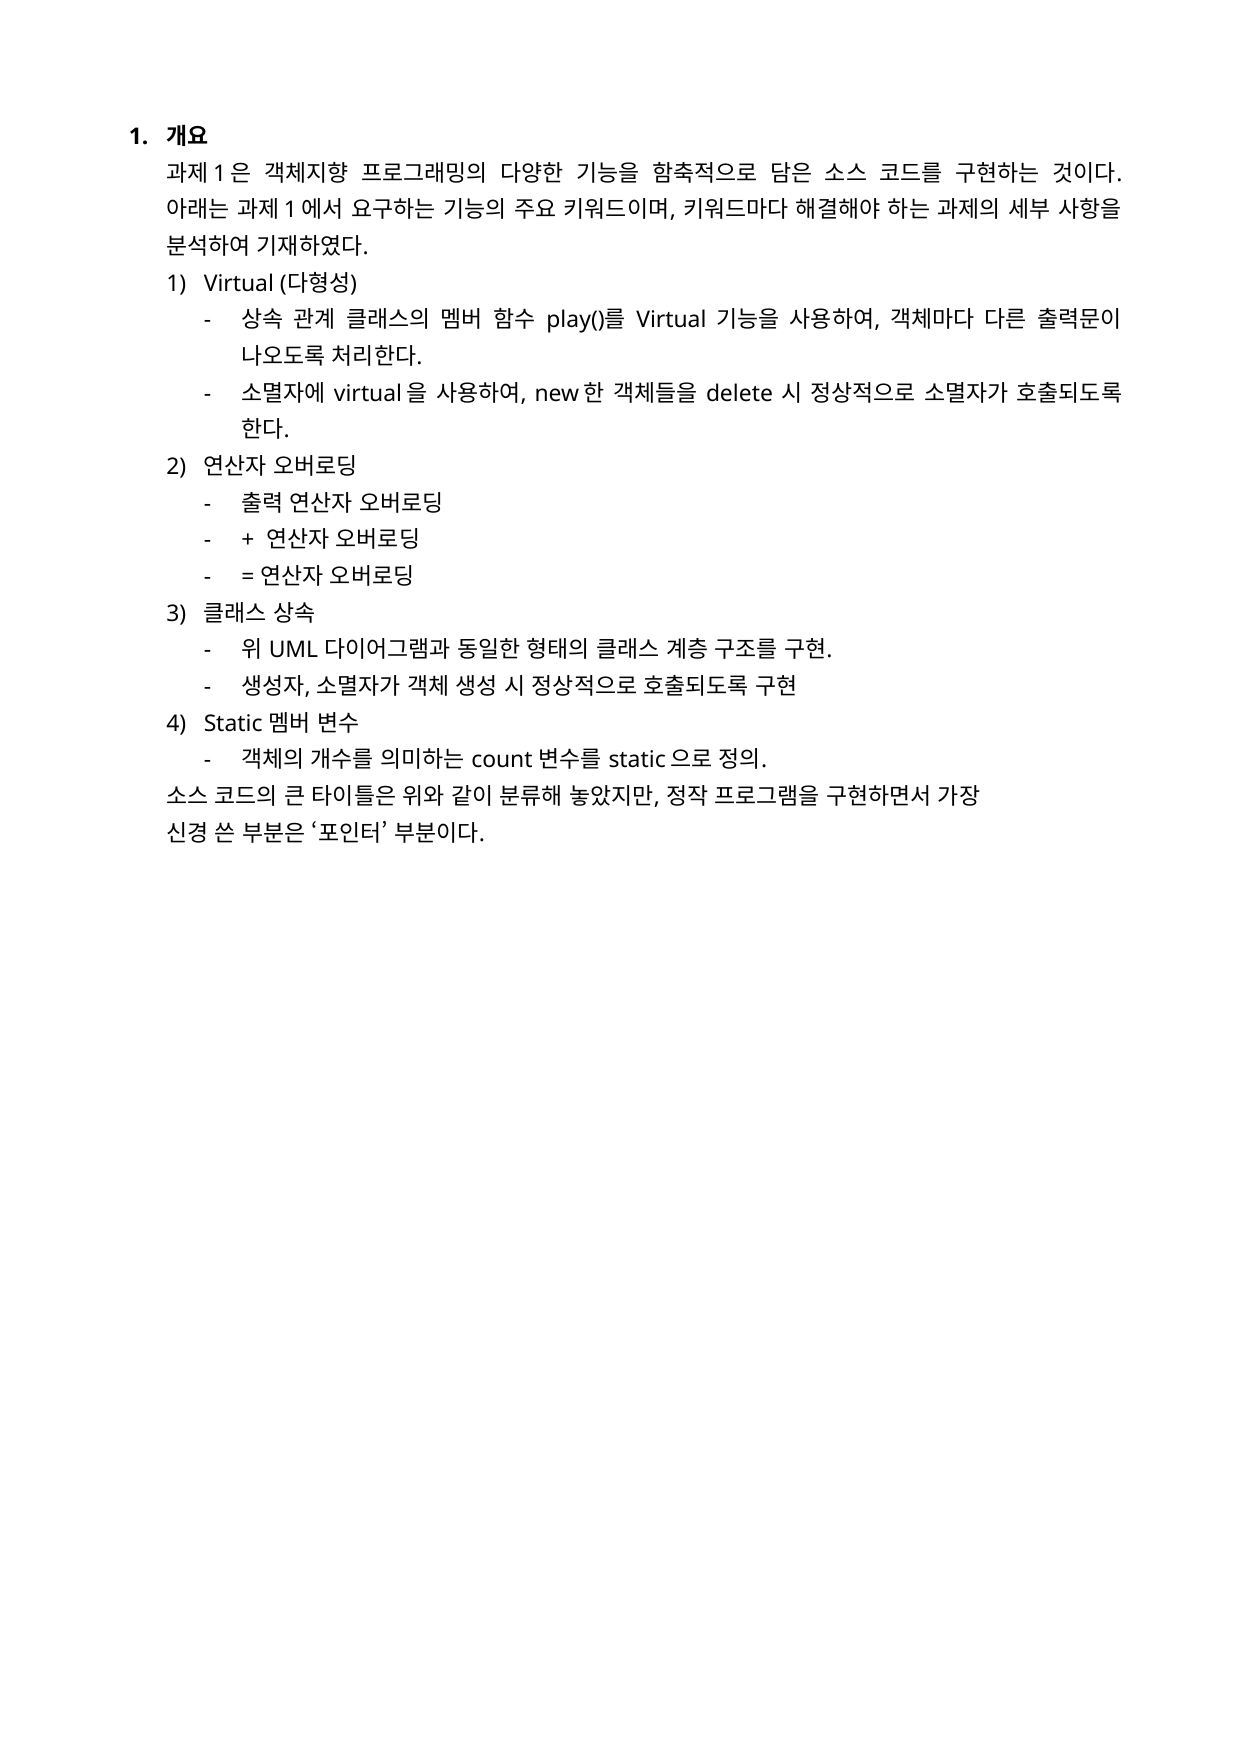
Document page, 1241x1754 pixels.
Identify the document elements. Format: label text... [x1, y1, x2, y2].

list 개요 [128, 118, 1122, 151]
list 객체의 개수를 의미하는 count 변수를 static으로 정의. [203, 741, 1122, 774]
list 연산자 오버로딩 [166, 448, 1122, 481]
list + 연산자 오버로딩 [203, 521, 1122, 554]
list 생성자, 소멸자가 객체 생성 시 정상적으로 호출되도록 구현 [203, 668, 1122, 701]
list 클래스 상속 [166, 594, 1122, 628]
text 소스 코드의 큰 타이틀은 위와 같이 분류해 놓았지만, 정작 프로그램을 구현하면서 가장 [166, 778, 1122, 811]
text 과제1은 객체지향 프로그래밍의 다양한 기능을 함축적으로 담은 소스 코드를 구현하는 것이다. 아래는 과제1에서 요구하는 기능의 주요 키워드이며, 키워드마다 해결해야 하는 과제의 세부 사항을 분석하여 기재하였다. [166, 155, 1122, 261]
list Virtual (다형성) [166, 264, 1122, 298]
list 상속 관계 클래스의 멤버 함수 play()를 Virtual 기능을 사용하여, 객체마다 다른 출력문이 나오도록 처리한다. [203, 301, 1122, 371]
list Static 멤버 변수 [166, 704, 1122, 738]
list 소멸자에 virtual을 사용하여, new한 객체들을 delete 시 정상적으로 소멸자가 호출되도록 한다. [203, 374, 1122, 444]
text 신경 쓴 부분은 ‘포인터’ 부분이다. [118, 814, 1122, 848]
list 위 UML 다이어그램과 동일한 형태의 클래스 계층 구조를 구현. [203, 631, 1122, 664]
list = 연산자 오버로딩 [203, 558, 1122, 591]
list 출력 연산자 오버로딩 [203, 484, 1122, 518]
